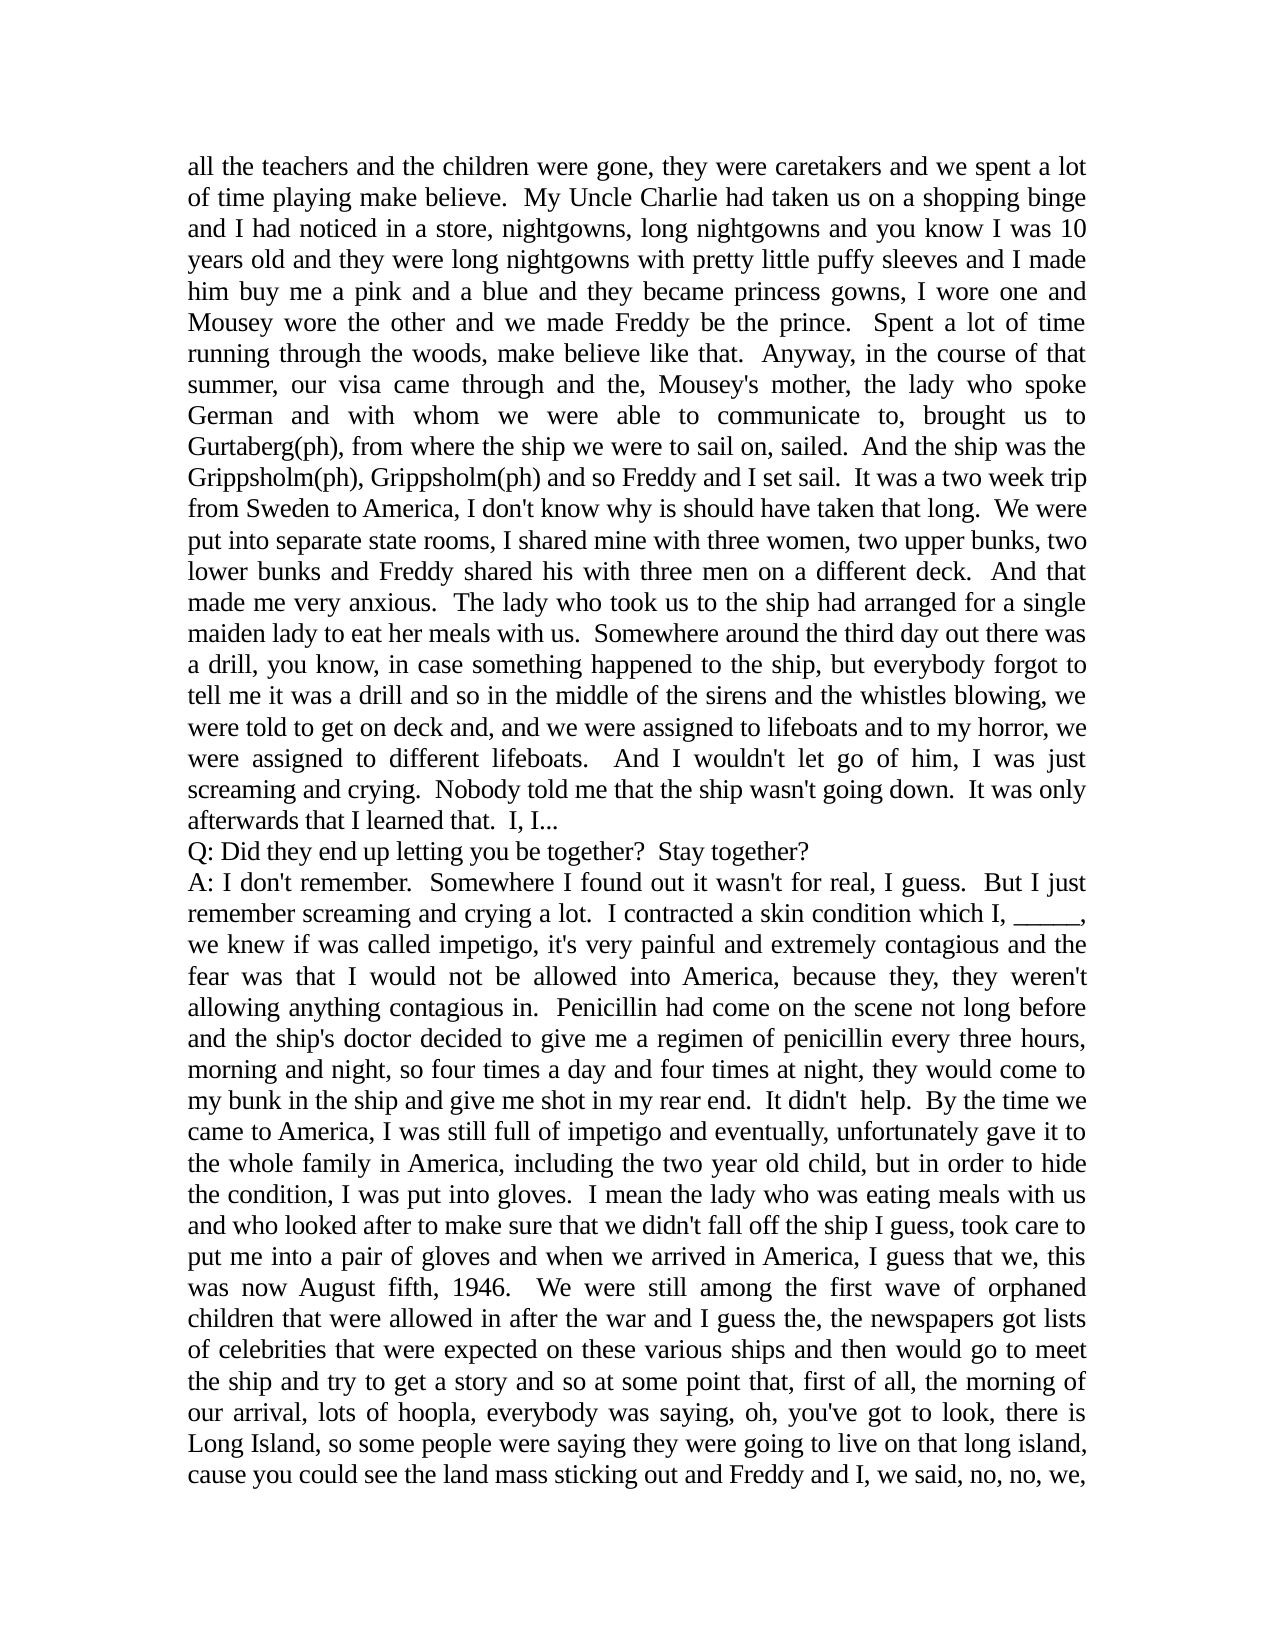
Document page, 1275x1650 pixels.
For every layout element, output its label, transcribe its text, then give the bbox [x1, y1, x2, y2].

text Q: Did they end up letting you be together? Stay together? [187, 866, 1087, 897]
text A: That was in the boarding school, her family were caretakers there. Maybe while all the teachers and the children were gone, they were caretakers and we spent a lot of time playing make believe. My Uncle Charlie had taken us on a shopping binge and I had noticed in a store, nightgowns, long nightgowns and you know I was 10 years old and they were long nightgowns with pretty little puffy sleeves and I made him buy me a pink and a blue and they became princess gowns, I wore one and Mousey wore the other and we made Freddy be the prince. Spent a lot of time running through the woods, make believe like that. Anyway, in the course of that summer, our visa came through and the, Mousey's mother, the lady who spoke German and with whom we were able to communicate to, brought us to Gurtaberg(ph), from where the ship we were to sail on, sailed. And the ship was the Grippsholm(ph), Grippsholm(ph) and so Freddy and I set sail. It was a two week trip from Sweden to America, I don't know why is should have taken that long. We were put into separate state rooms, I shared mine with three women, two upper bunks, two lower bunks and Freddy shared his with three men on a different deck. And that made me very anxious. The lady who took us to the ship had arranged for a single maiden lady to eat her meals with us. Somewhere around the third day out there was a drill, you know, in case something happened to the ship, but everybody forgot to tell me it was a drill and so in the middle of the sirens and the whistles blowing, we were told to get on deck and, and we were assigned to lifeboats and to my horror, we were assigned to different lifeboats. And I wouldn't let go of him, I was just screaming and crying. Nobody told me that the ship wasn't going down. It was only afterwards that I learned that. I, I... [187, 150, 1087, 866]
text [187, 897, 1087, 1489]
